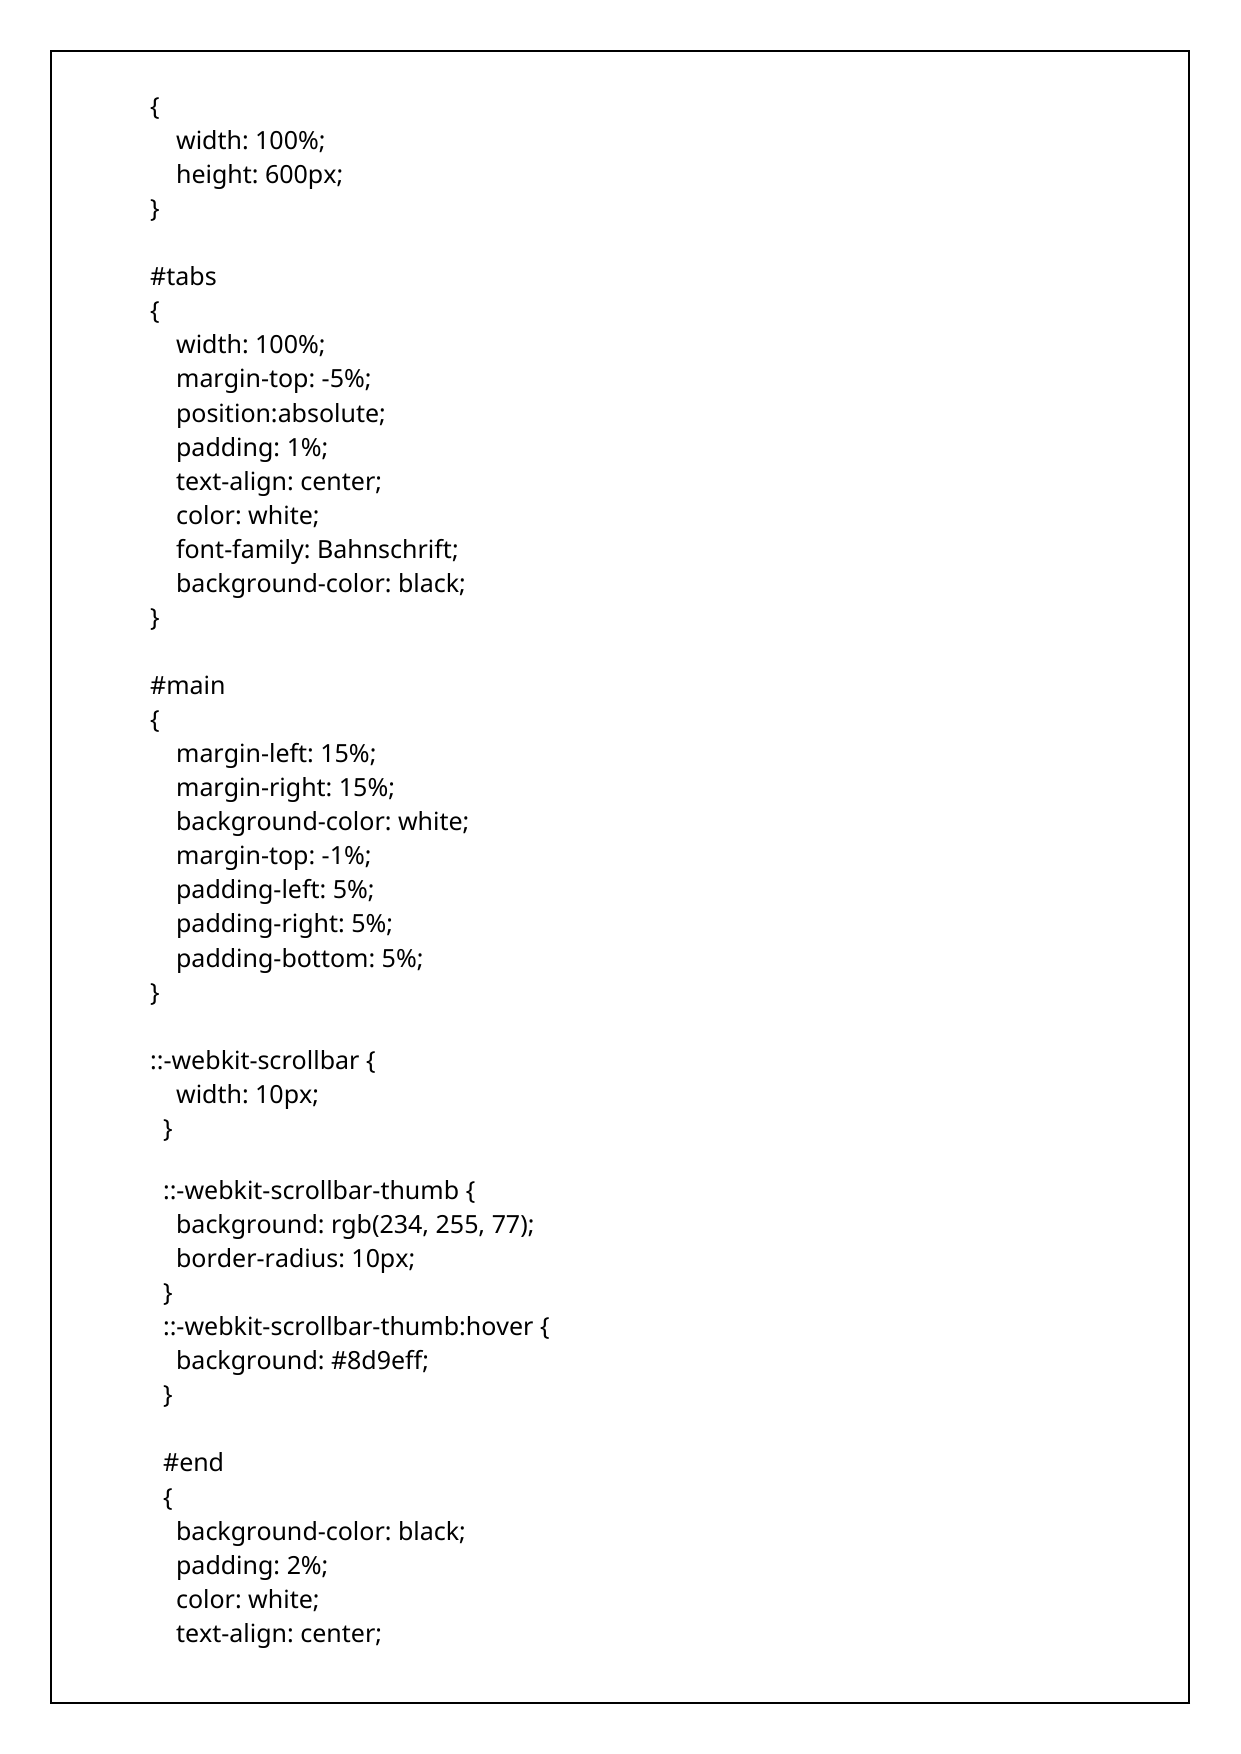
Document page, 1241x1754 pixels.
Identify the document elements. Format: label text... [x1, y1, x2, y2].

text #main [150, 668, 1167, 702]
text } [150, 599, 1167, 634]
text background: rgb(234, 255, 77); [150, 1207, 1167, 1241]
text } [150, 1111, 1167, 1144]
text background-color: black; [150, 1513, 1167, 1547]
text width: 100%; [150, 327, 1167, 361]
text padding: 2%; [150, 1547, 1167, 1581]
text ::-webkit-scrollbar { [150, 1042, 1167, 1076]
text } [150, 1275, 1167, 1309]
text } [150, 1377, 1167, 1411]
text background: #8d9eff; [150, 1343, 1167, 1377]
text { [150, 1479, 1167, 1513]
text ::-webkit-scrollbar-thumb { [150, 1173, 1167, 1207]
text font-family: Bahnschrift; [150, 531, 1167, 566]
text #end [150, 1445, 1167, 1479]
text color: white; [150, 497, 1167, 531]
text margin-left: 15%; [150, 736, 1167, 770]
text padding-bottom: 5%; [150, 940, 1167, 974]
text height: 600px; [150, 157, 1167, 191]
text position:absolute; [150, 395, 1167, 429]
text padding-left: 5%; [150, 872, 1167, 906]
text padding: 1%; [150, 429, 1167, 463]
text } [150, 191, 1167, 225]
text #tabs [150, 259, 1167, 293]
text width: 10px; [150, 1076, 1167, 1111]
text background-color: white; [150, 804, 1167, 838]
text color: white; [150, 1581, 1167, 1615]
text padding-right: 5%; [150, 906, 1167, 940]
text width: 100%; [150, 123, 1167, 157]
text } [150, 974, 1167, 1008]
text { [150, 702, 1167, 736]
text text-align: center; [150, 1615, 1167, 1649]
text { [150, 293, 1167, 327]
text margin-top: -1%; [150, 838, 1167, 872]
text { [150, 89, 1167, 123]
text margin-right: 15%; [150, 770, 1167, 804]
text text-align: center; [150, 463, 1167, 497]
text background-color: black; [150, 566, 1167, 599]
text ::-webkit-scrollbar-thumb:hover { [150, 1309, 1167, 1343]
text border-radius: 10px; [150, 1241, 1167, 1275]
text margin-top: -5%; [150, 361, 1167, 395]
